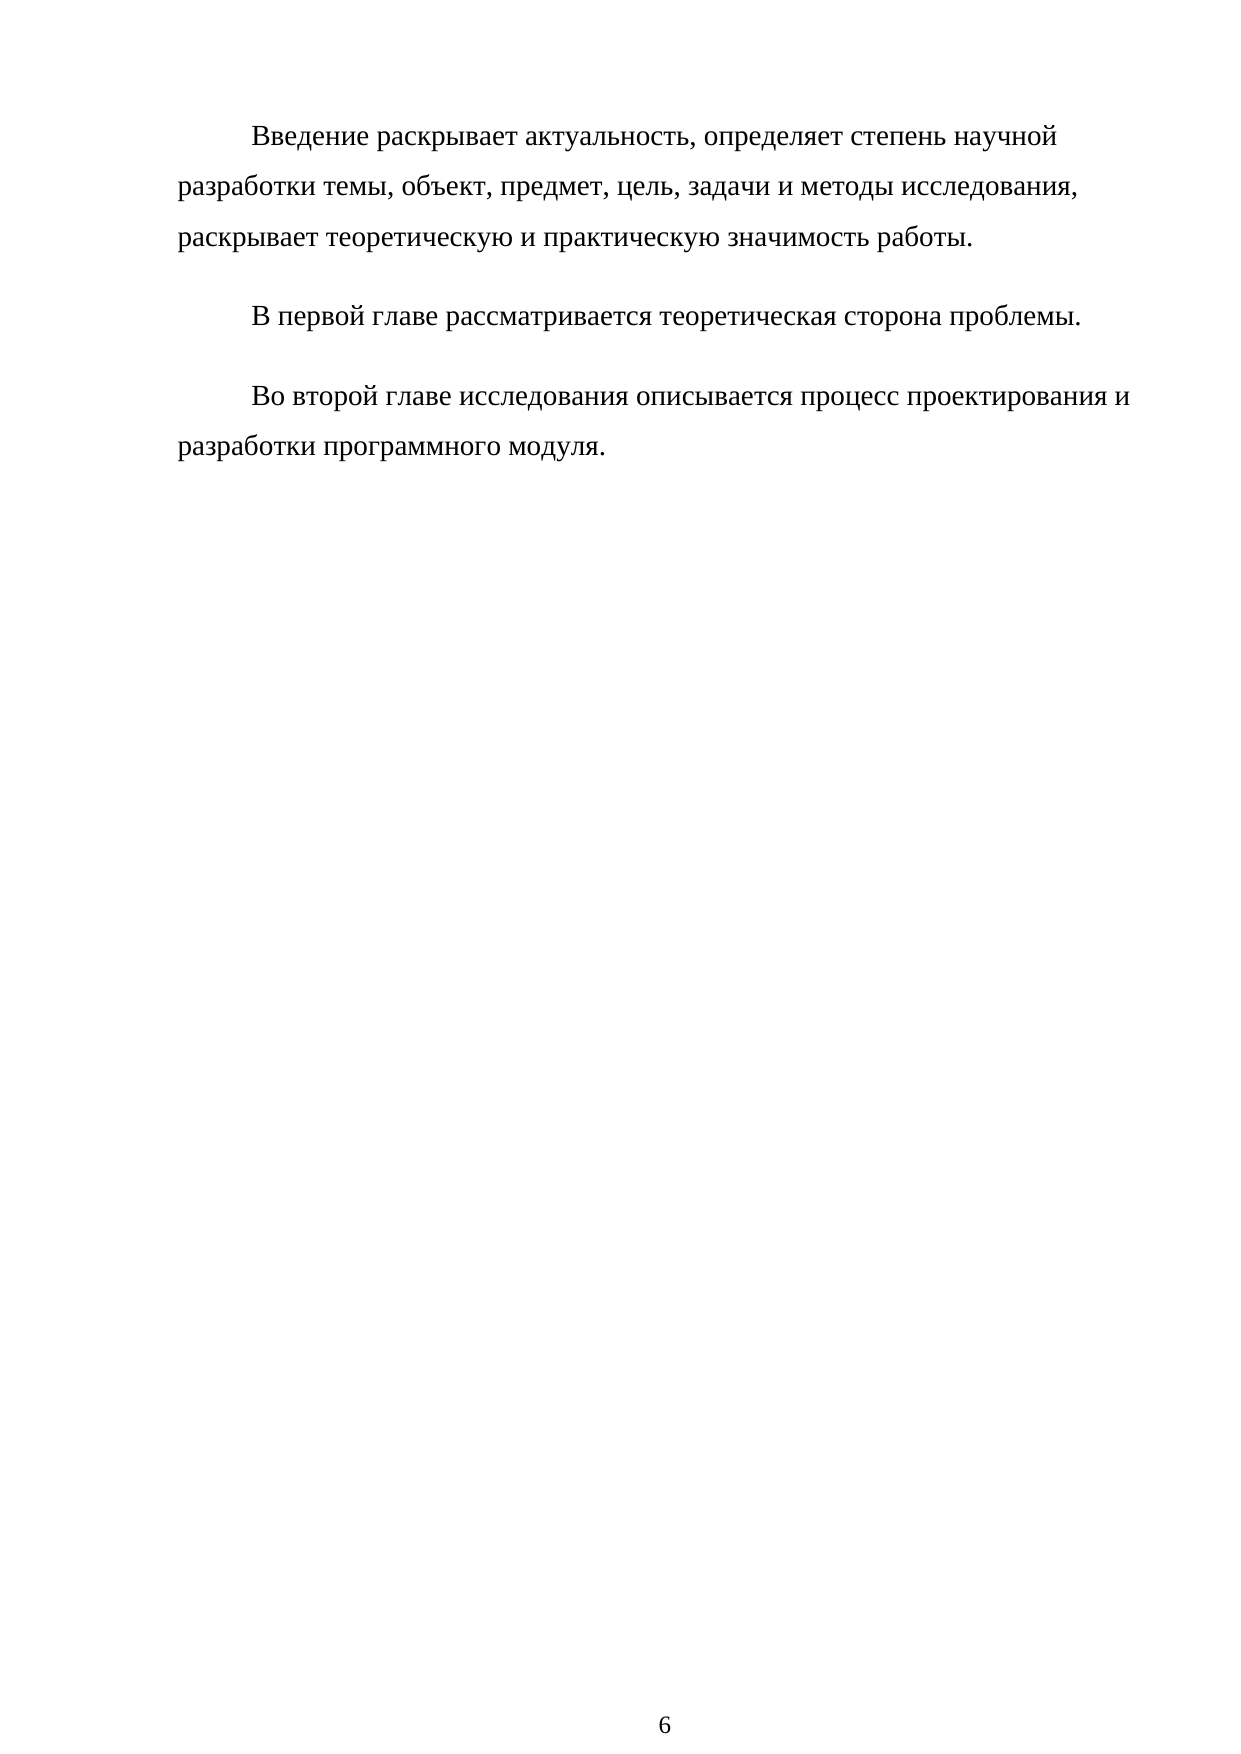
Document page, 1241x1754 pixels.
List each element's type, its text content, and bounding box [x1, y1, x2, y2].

text В первой главе рассматривается теоретическая сторона проблемы. [177, 298, 1152, 332]
text Введение раскрывает актуальность, определяет степень научной разработки темы, объект, предмет, цель, задачи и методы исследования, раскрывает теоретическую и практическую значимость работы. [177, 118, 1152, 252]
text Во второй главе исследования описывается процесс проектирования и разработки программного модуля. [177, 378, 1152, 462]
